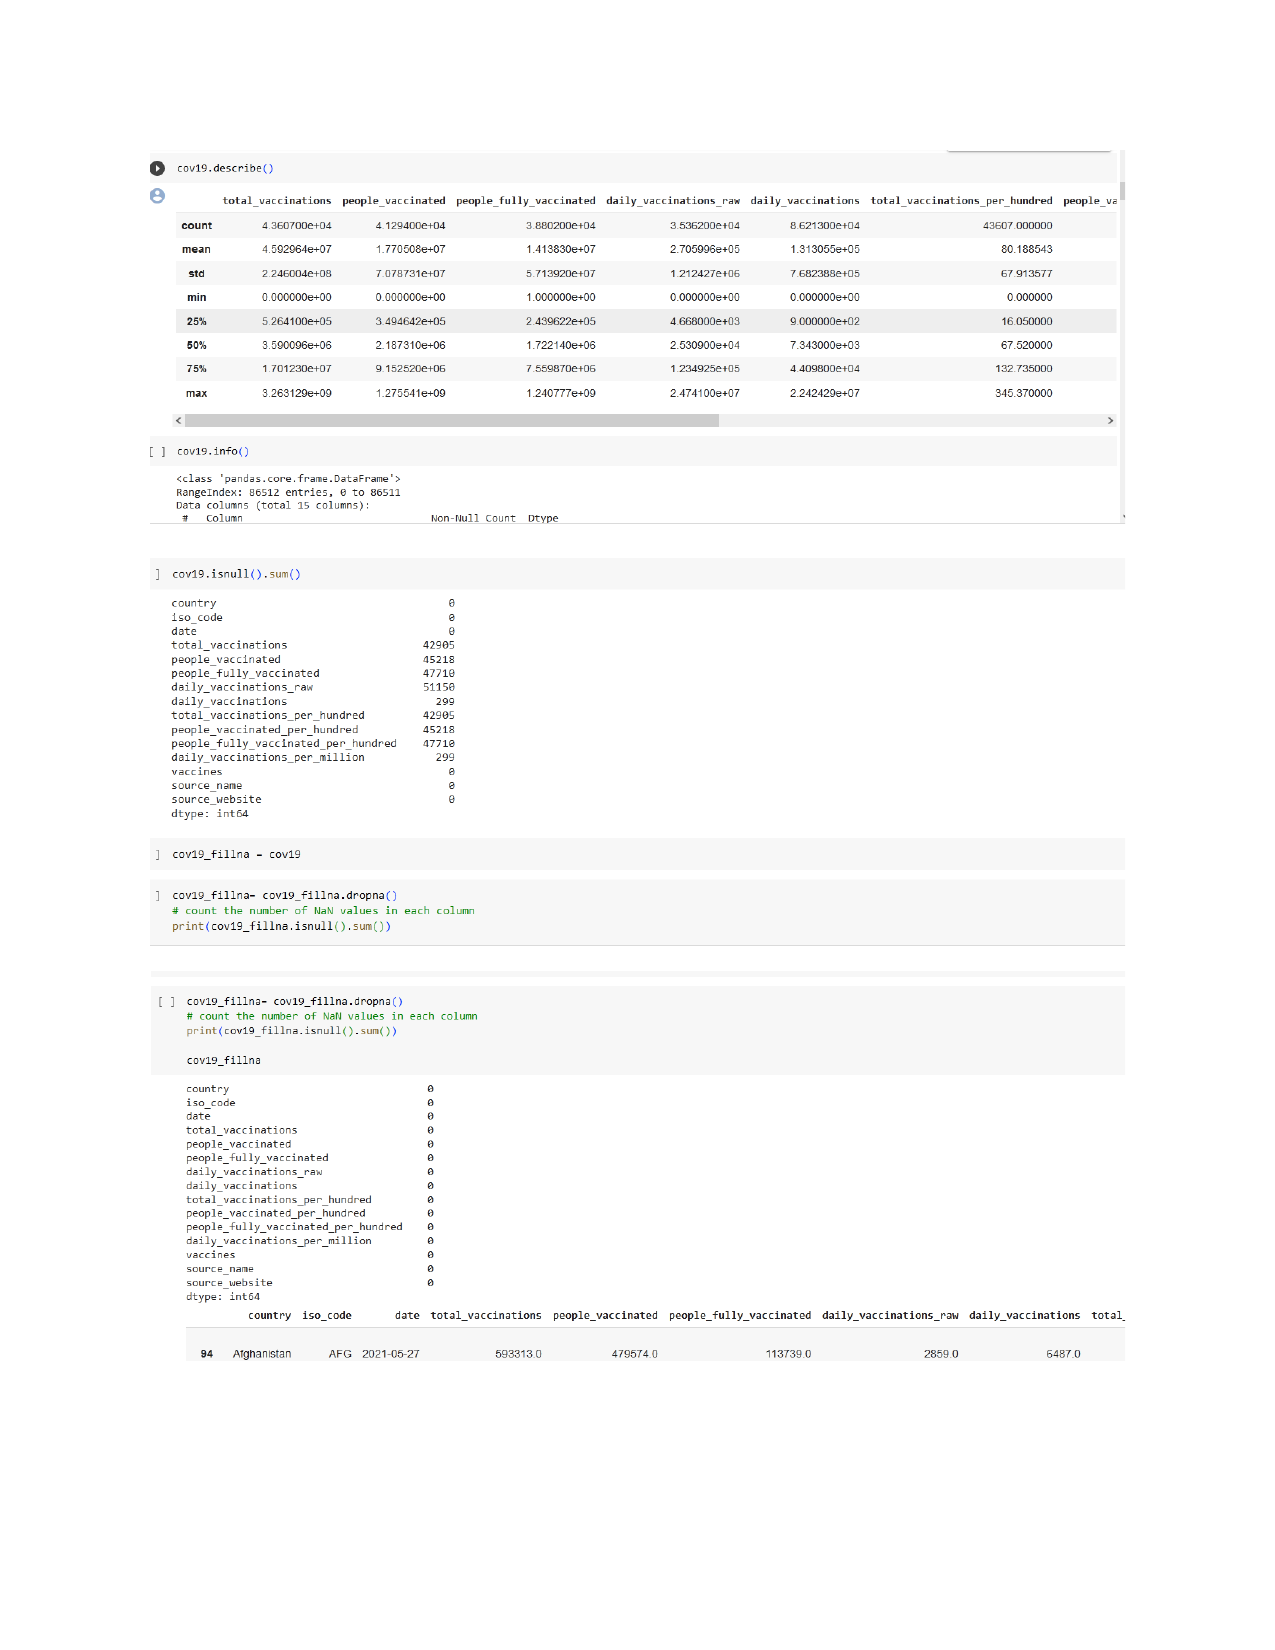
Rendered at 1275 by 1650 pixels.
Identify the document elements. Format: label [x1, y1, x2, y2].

picture [150, 150, 1125, 528]
picture [150, 971, 1125, 1361]
picture [150, 552, 1125, 947]
